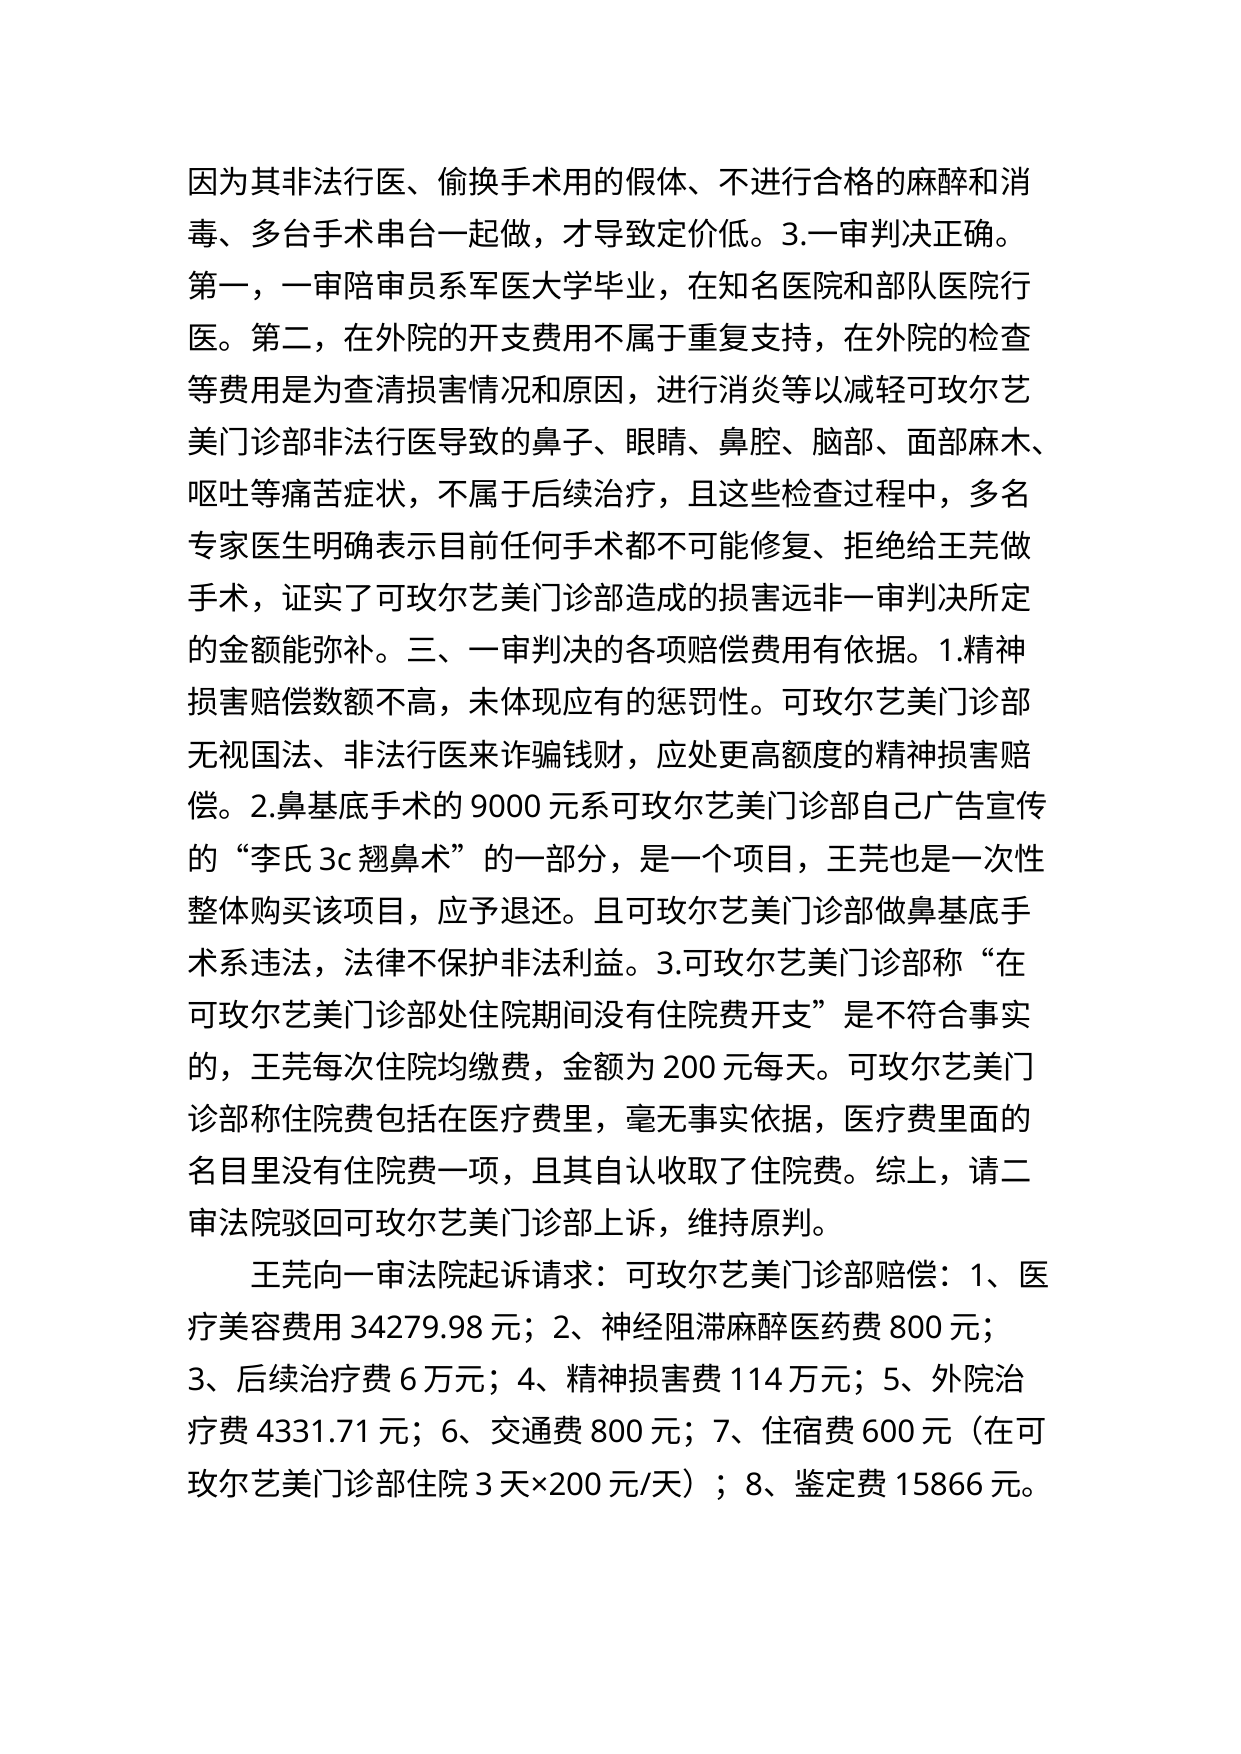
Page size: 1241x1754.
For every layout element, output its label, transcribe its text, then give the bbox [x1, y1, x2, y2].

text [187, 150, 1053, 1244]
text 王芫向一审法院起诉请求：可玫尔艺美门诊部赔偿：1、医疗美容费用34279.98元；2、神经阻滞麻醉医药费800元；3、后续治疗费6万元；4、精神损害费114万元；5、外院治疗费4331.71元；6、交通费800元；7、住宿费600元（在可玫尔艺美门诊部住院3天×200元/天）；8、鉴定费15866元。 [187, 1244, 1053, 1504]
